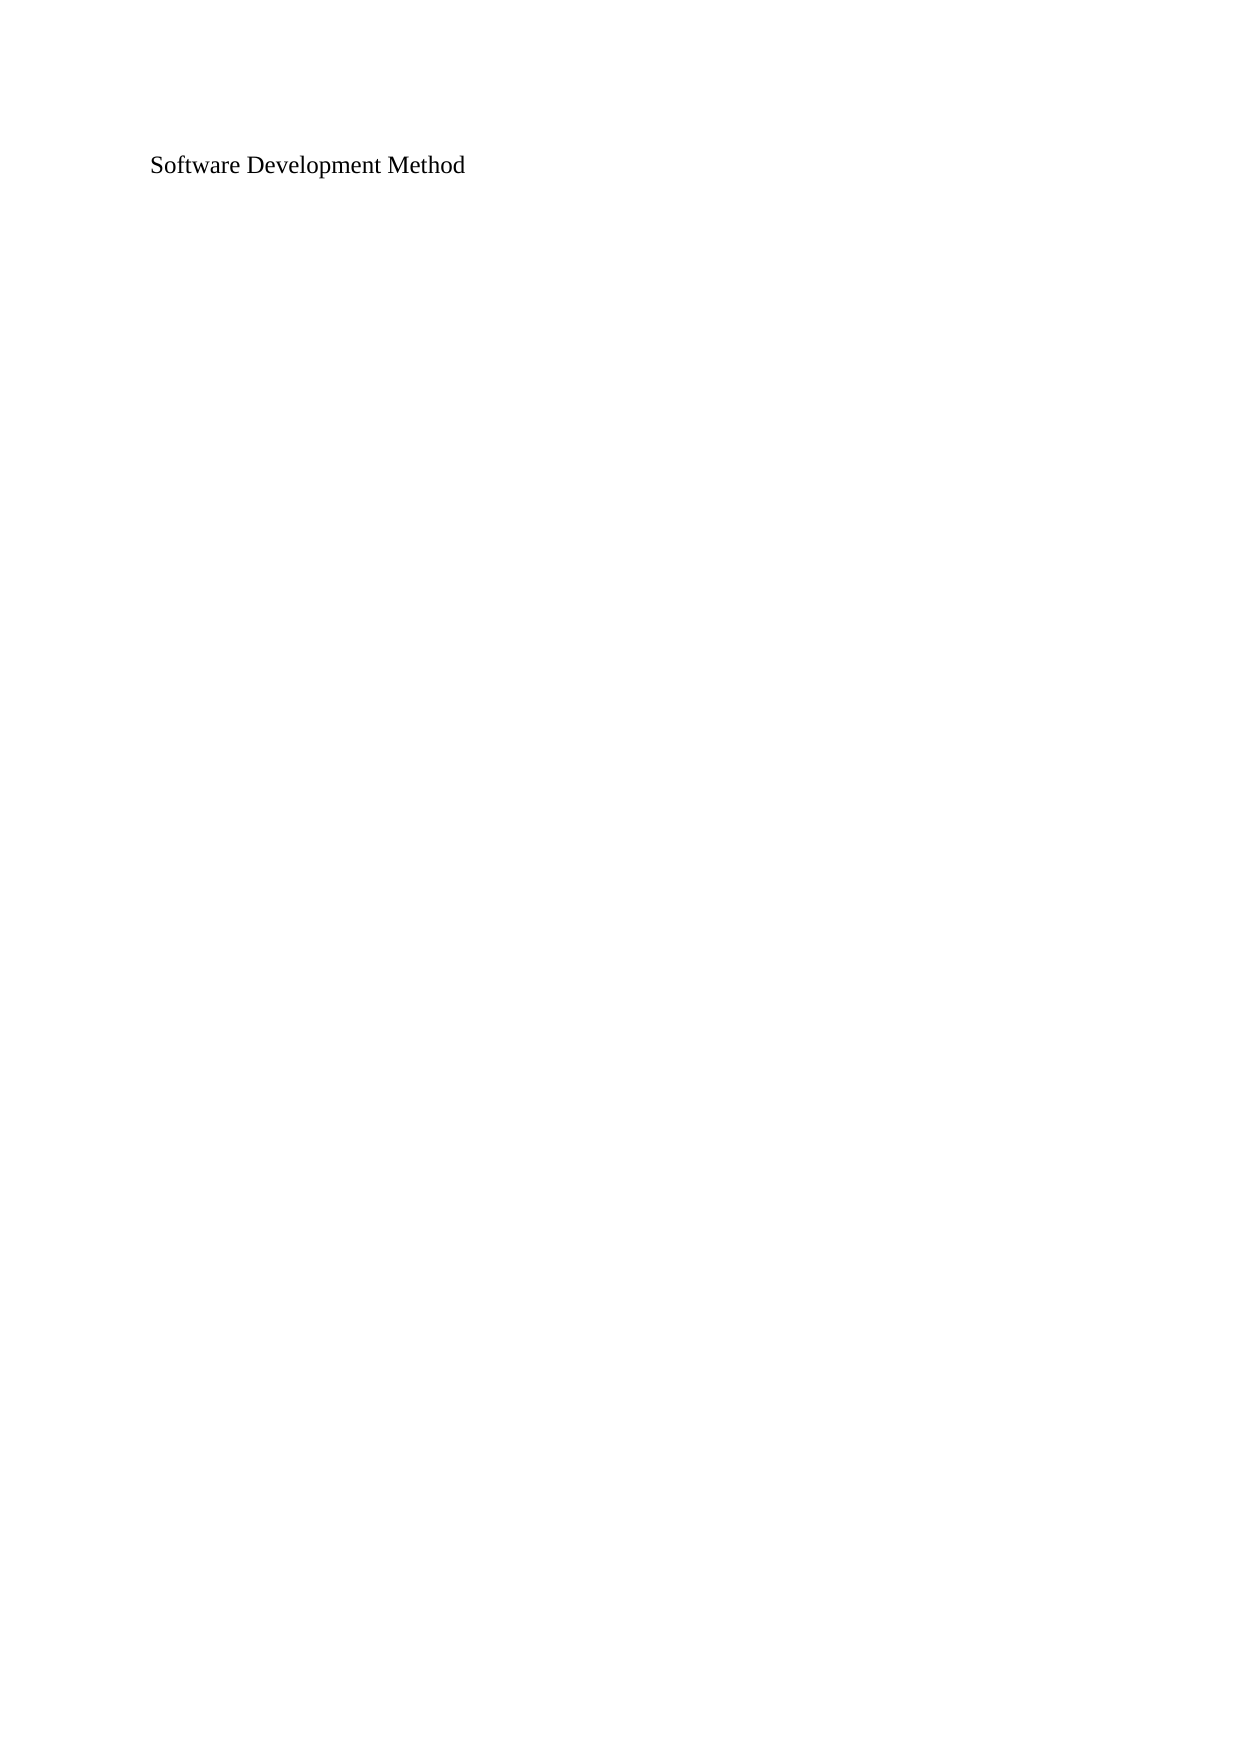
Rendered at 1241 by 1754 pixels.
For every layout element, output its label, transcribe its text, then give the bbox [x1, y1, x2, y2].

text Software Development Method [150, 150, 1090, 179]
